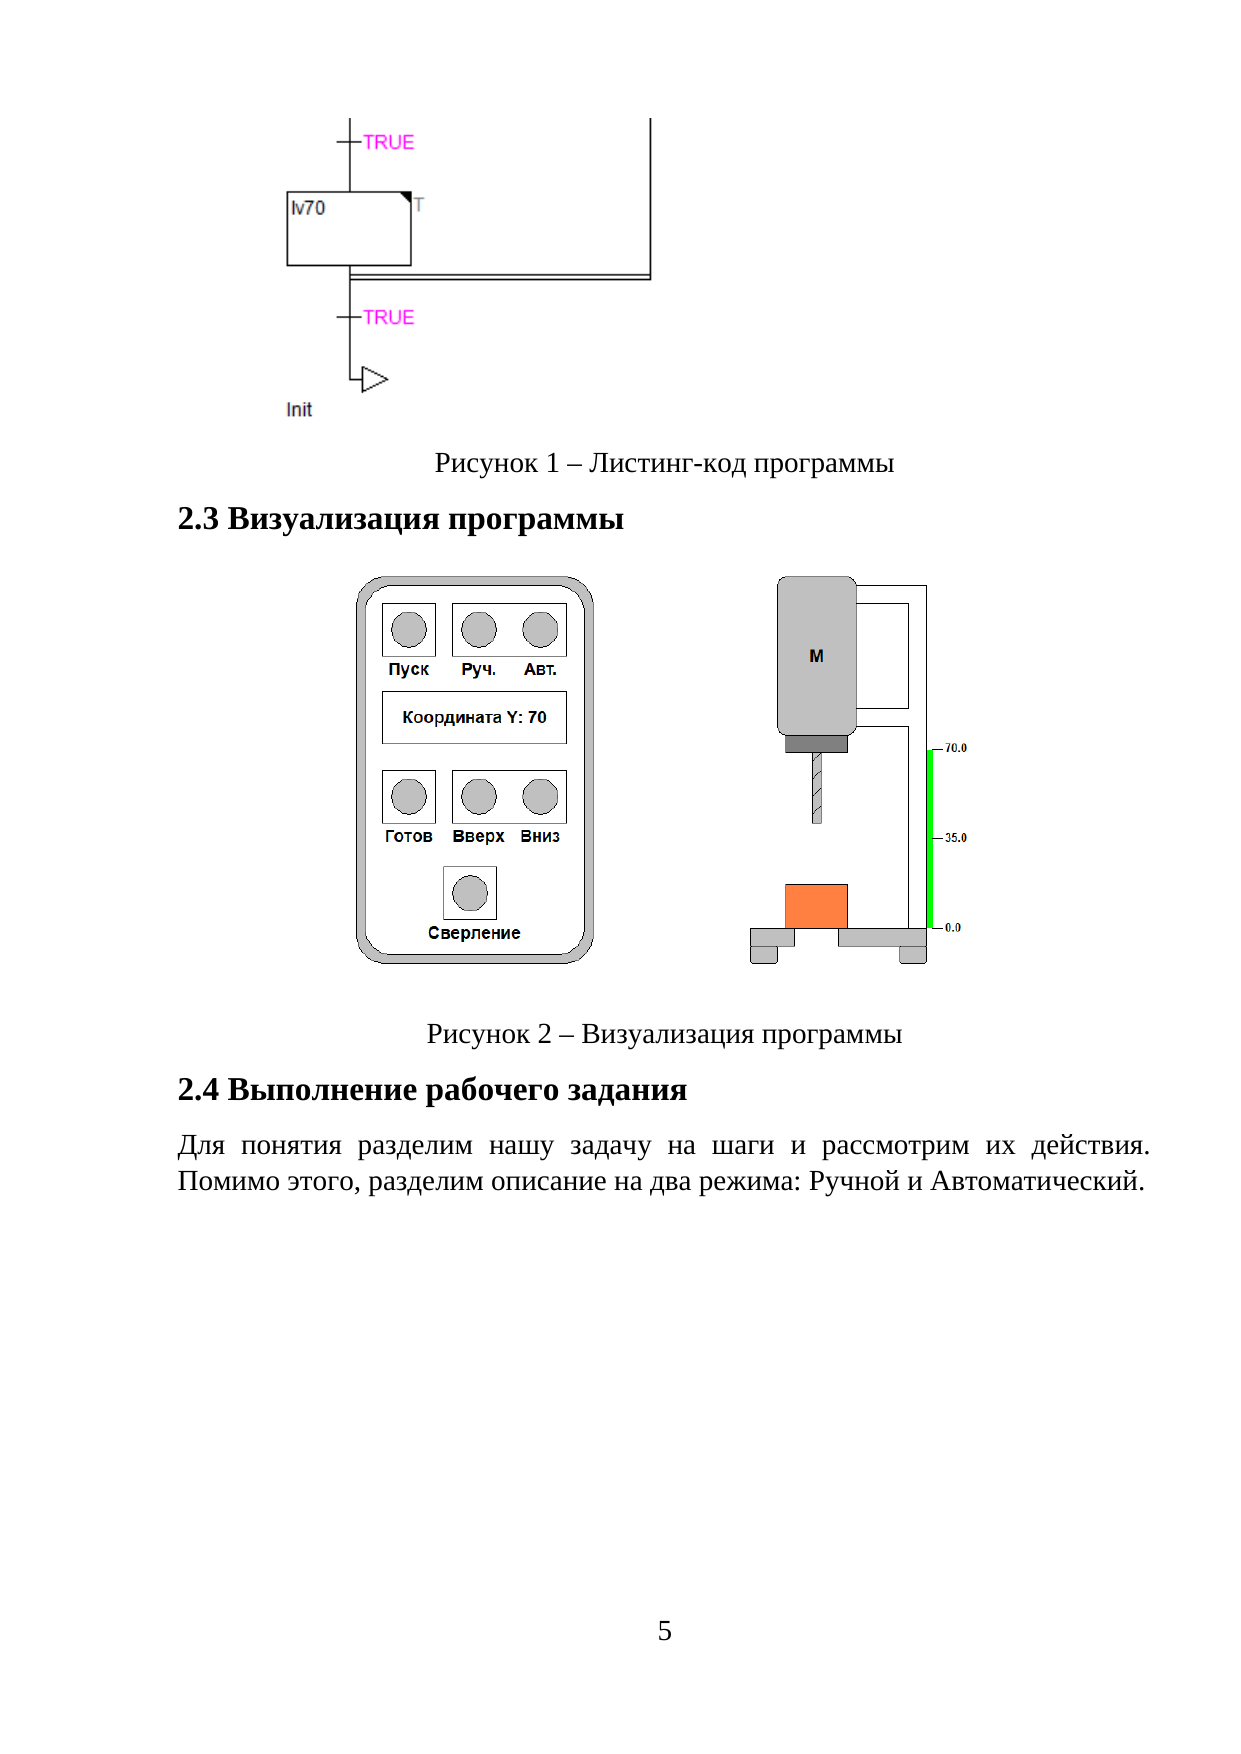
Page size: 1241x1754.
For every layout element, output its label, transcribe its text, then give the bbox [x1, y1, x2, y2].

picture [279, 118, 700, 426]
text Для понятия разделим нашу задачу на шаги и рассмотрим их действия. Помимо этого, разделим описание на два режима: Ручной и Автоматический. [177, 1127, 1152, 1197]
picture [337, 556, 992, 997]
text Рисунок 1 – Листинг-код программы [177, 445, 1152, 479]
subtitle 2.4 Выполнение рабочего задания [177, 1069, 1152, 1107]
subtitle 2.3 Визуализация программы [177, 498, 1152, 536]
text Рисунок 2 – Визуализация программы [177, 1016, 1152, 1050]
